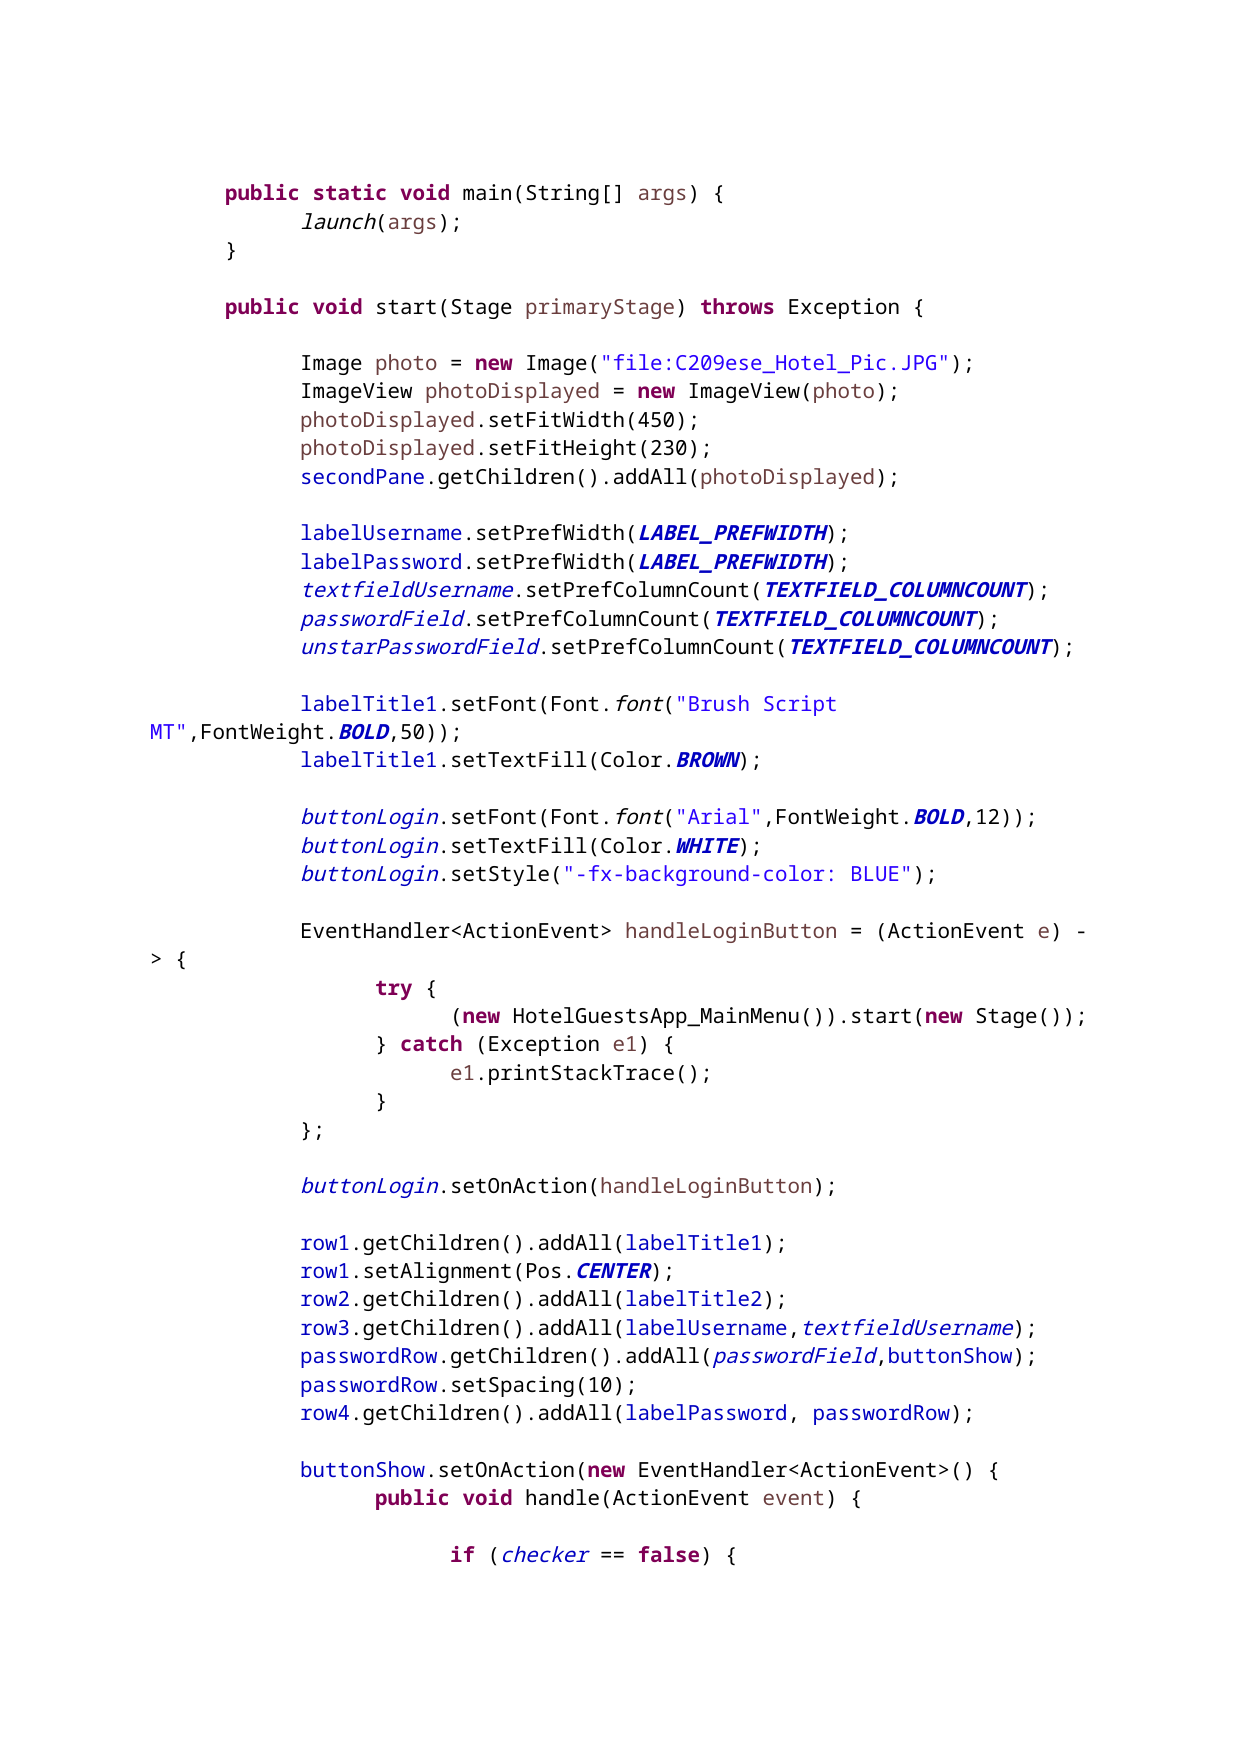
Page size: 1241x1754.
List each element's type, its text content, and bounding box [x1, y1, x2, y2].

text row2.getChildren().addAll(labelTitle2); [150, 1284, 1090, 1313]
text public void start(Stage primaryStage) throws Exception { [150, 292, 1090, 320]
text buttonShow.setOnAction(new EventHandler<ActionEvent>() { [150, 1455, 1090, 1483]
text row1.setAlignment(Pos.CENTER); [150, 1256, 1090, 1284]
text row4.getChildren().addAll(labelPassword, passwordRow); [150, 1398, 1090, 1427]
text labelUsername.setPrefWidth(LABEL_PREFWIDTH); [150, 518, 1090, 547]
text Image photo = new Image("file:C209ese_Hotel_Pic.JPG"); [150, 348, 1090, 377]
text launch(args); [150, 207, 1090, 235]
text e1.printStackTrace(); [150, 1058, 1090, 1086]
text } catch (Exception e1) { [150, 1029, 1090, 1058]
text secondPane.getChildren().addAll(photoDisplayed); [150, 462, 1090, 490]
text labelPassword.setPrefWidth(LABEL_PREFWIDTH); [150, 547, 1090, 575]
text photoDisplayed.setFitHeight(230); [150, 433, 1090, 462]
text passwordRow.setSpacing(10); [150, 1370, 1090, 1398]
text try { [150, 973, 1090, 1001]
text } [150, 1086, 1090, 1115]
text buttonLogin.setStyle("-fx-background-color: BLUE"); [150, 859, 1090, 888]
text textfieldUsername.setPrefColumnCount(TEXTFIELD_COLUMNCOUNT); [150, 575, 1090, 604]
text } [150, 235, 1090, 264]
text unstarPasswordField.setPrefColumnCount(TEXTFIELD_COLUMNCOUNT); [150, 632, 1090, 661]
text buttonLogin.setOnAction(handleLoginButton); [150, 1171, 1090, 1200]
text if (checker == false) { [150, 1540, 1090, 1568]
text ImageView photoDisplayed = new ImageView(photo); [150, 377, 1090, 405]
text public void handle(ActionEvent event) { [150, 1483, 1090, 1512]
text buttonLogin.setFont(Font.font("Arial",FontWeight.BOLD,12)); [150, 802, 1090, 831]
text row1.getChildren().addAll(labelTitle1); [150, 1228, 1090, 1256]
text }; [150, 1115, 1090, 1143]
text labelTitle1.setFont(Font.font("Brush Script MT",FontWeight.BOLD,50)); [150, 689, 1090, 746]
text labelTitle1.setTextFill(Color.BROWN); [150, 746, 1090, 774]
text row3.getChildren().addAll(labelUsername,textfieldUsername); [150, 1313, 1090, 1341]
text (new HotelGuestsApp_MainMenu()).start(new Stage()); [150, 1001, 1090, 1029]
text passwordRow.getChildren().addAll(passwordField,buttonShow); [150, 1341, 1090, 1370]
text passwordField.setPrefColumnCount(TEXTFIELD_COLUMNCOUNT); [150, 604, 1090, 632]
text EventHandler<ActionEvent> handleLoginButton = (ActionEvent e) -> { [150, 916, 1090, 973]
text public static void main(String[] args) { [150, 178, 1090, 207]
text photoDisplayed.setFitWidth(450); [150, 405, 1090, 433]
text buttonLogin.setTextFill(Color.WHITE); [150, 831, 1090, 859]
